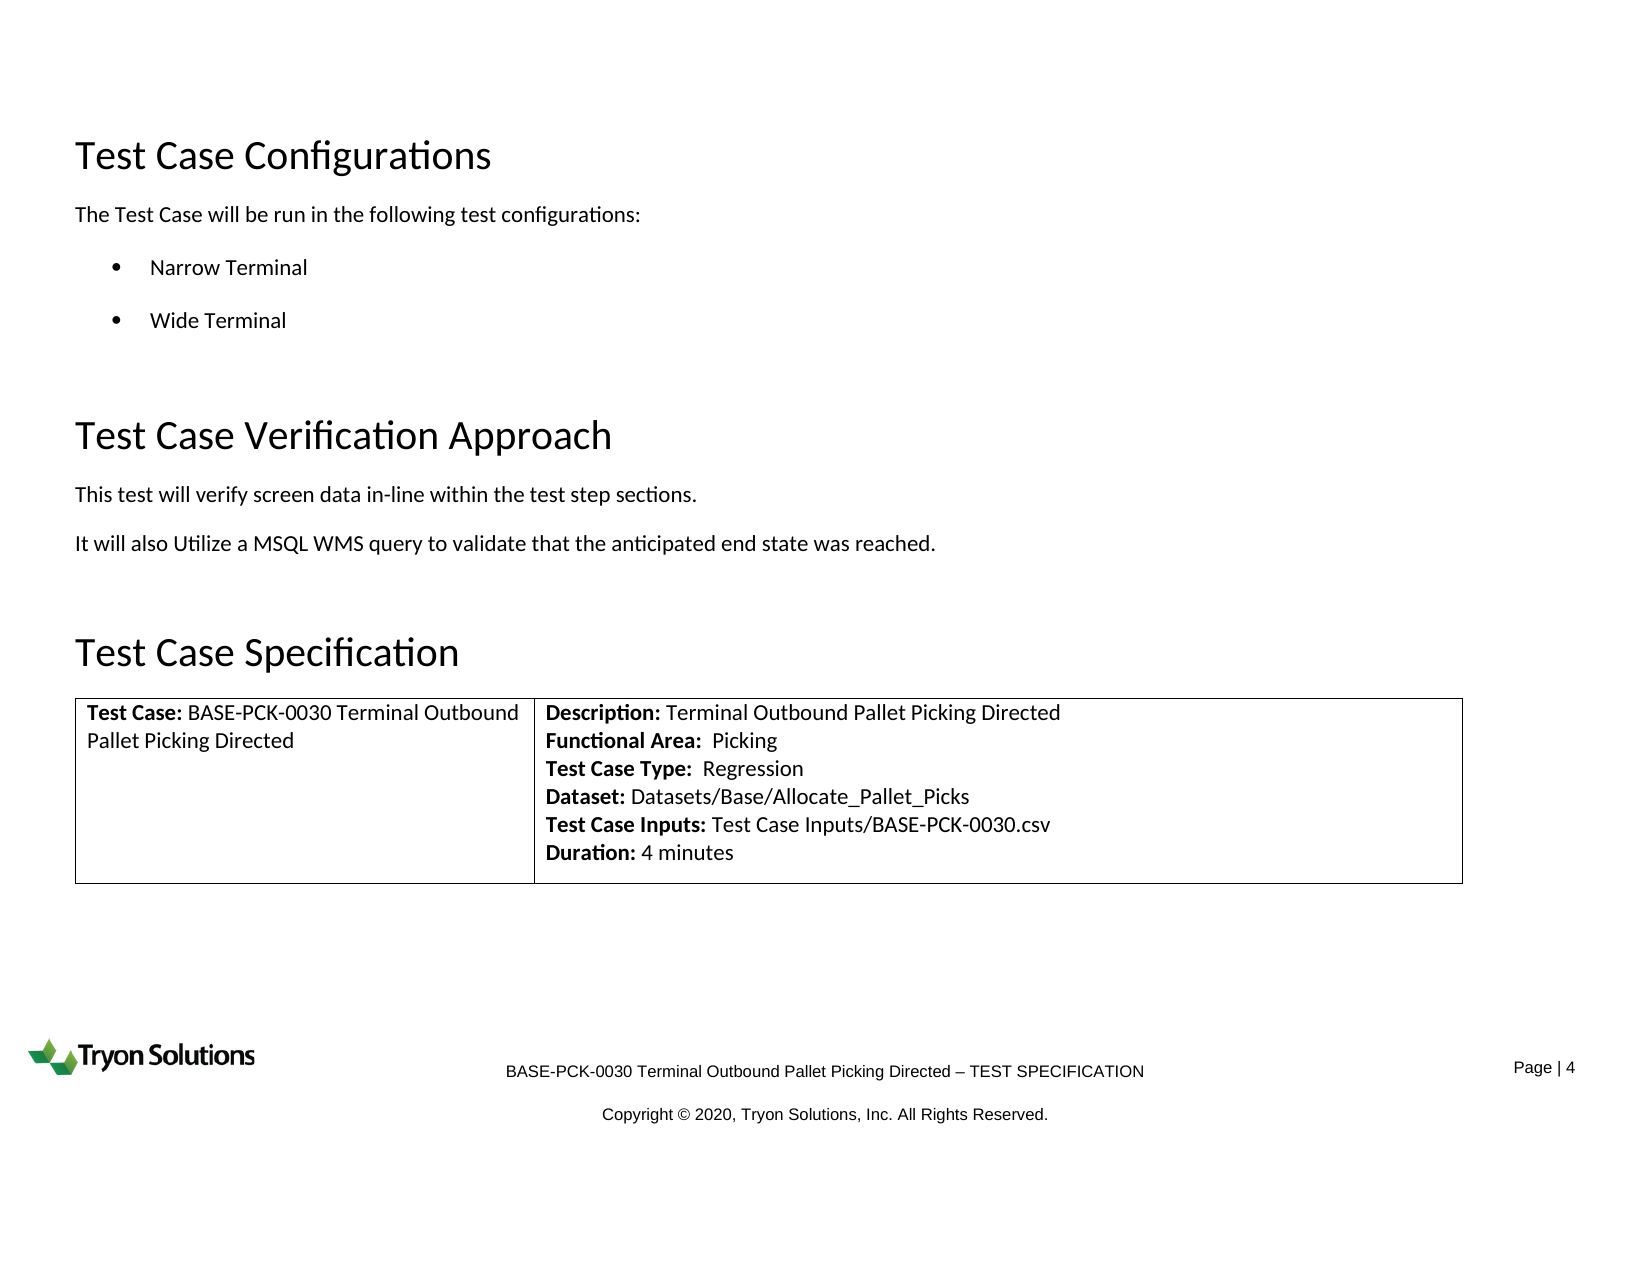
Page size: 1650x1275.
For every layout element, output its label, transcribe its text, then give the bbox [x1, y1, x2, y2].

text This test will verify screen data in-line within the test step sections. [75, 480, 1575, 508]
table_header Test Case: BASE-PCK-0030 Terminal Outbound Pallet Picking Directed [76, 699, 534, 883]
text Test Case Verification Approach [75, 409, 1575, 460]
list Wide Terminal [112, 306, 1575, 334]
text The Test Case will be run in the following test configurations: [75, 200, 1575, 228]
text Test Case Configurations [75, 129, 1575, 180]
text Test Case Specification [75, 626, 1575, 677]
text It will also Utilize a MSQL WMS query to validate that the anticipated end state was reached. [75, 529, 1575, 557]
table_header Description: Terminal Outbound Pallet Picking Directed Functional Area: Picking Test Case Type: Regression Dataset: Datasets/Base/Allocate_Pallet_Picks Test Case Inputs: Test Case Inputs/BASE-PCK-0030.csv Duration: 4 minutes [535, 699, 1462, 883]
list Narrow Terminal [112, 253, 1575, 281]
picture [28, 1038, 255, 1075]
